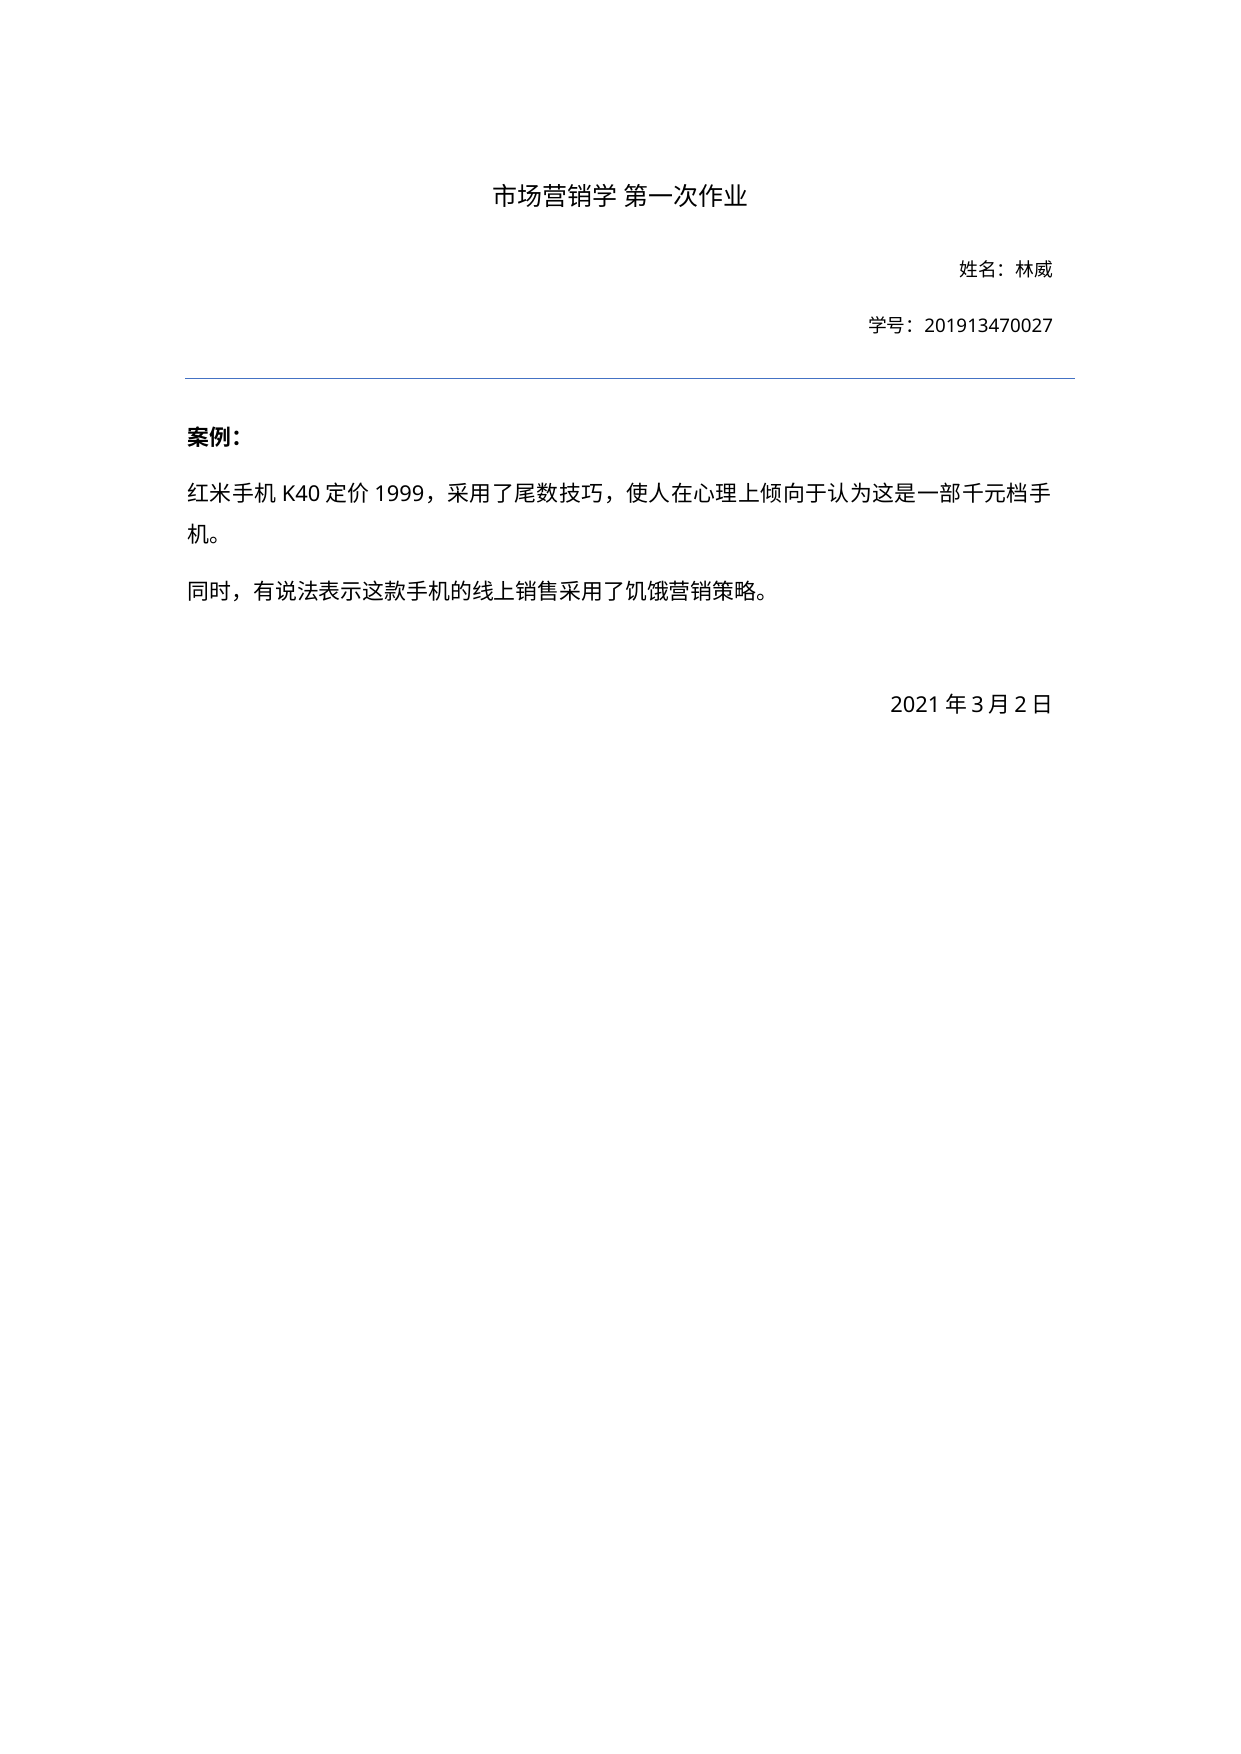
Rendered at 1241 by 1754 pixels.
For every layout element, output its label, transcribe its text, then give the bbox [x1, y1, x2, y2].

text 同时，有说法表示这款手机的线上销售采用了饥饿营销策略。 [187, 573, 1053, 606]
text 市场营销学 第一次作业 [187, 162, 1053, 227]
text 2021年3月2日 [187, 686, 1053, 719]
text 案例： [187, 419, 1053, 452]
text 红米手机K40定价1999，采用了尾数技巧，使人在心理上倾向于认为这是一部千元档手机。 [187, 476, 1053, 549]
text 学号：201913470027 [187, 308, 1053, 340]
text 姓名：林威 [187, 252, 1053, 285]
